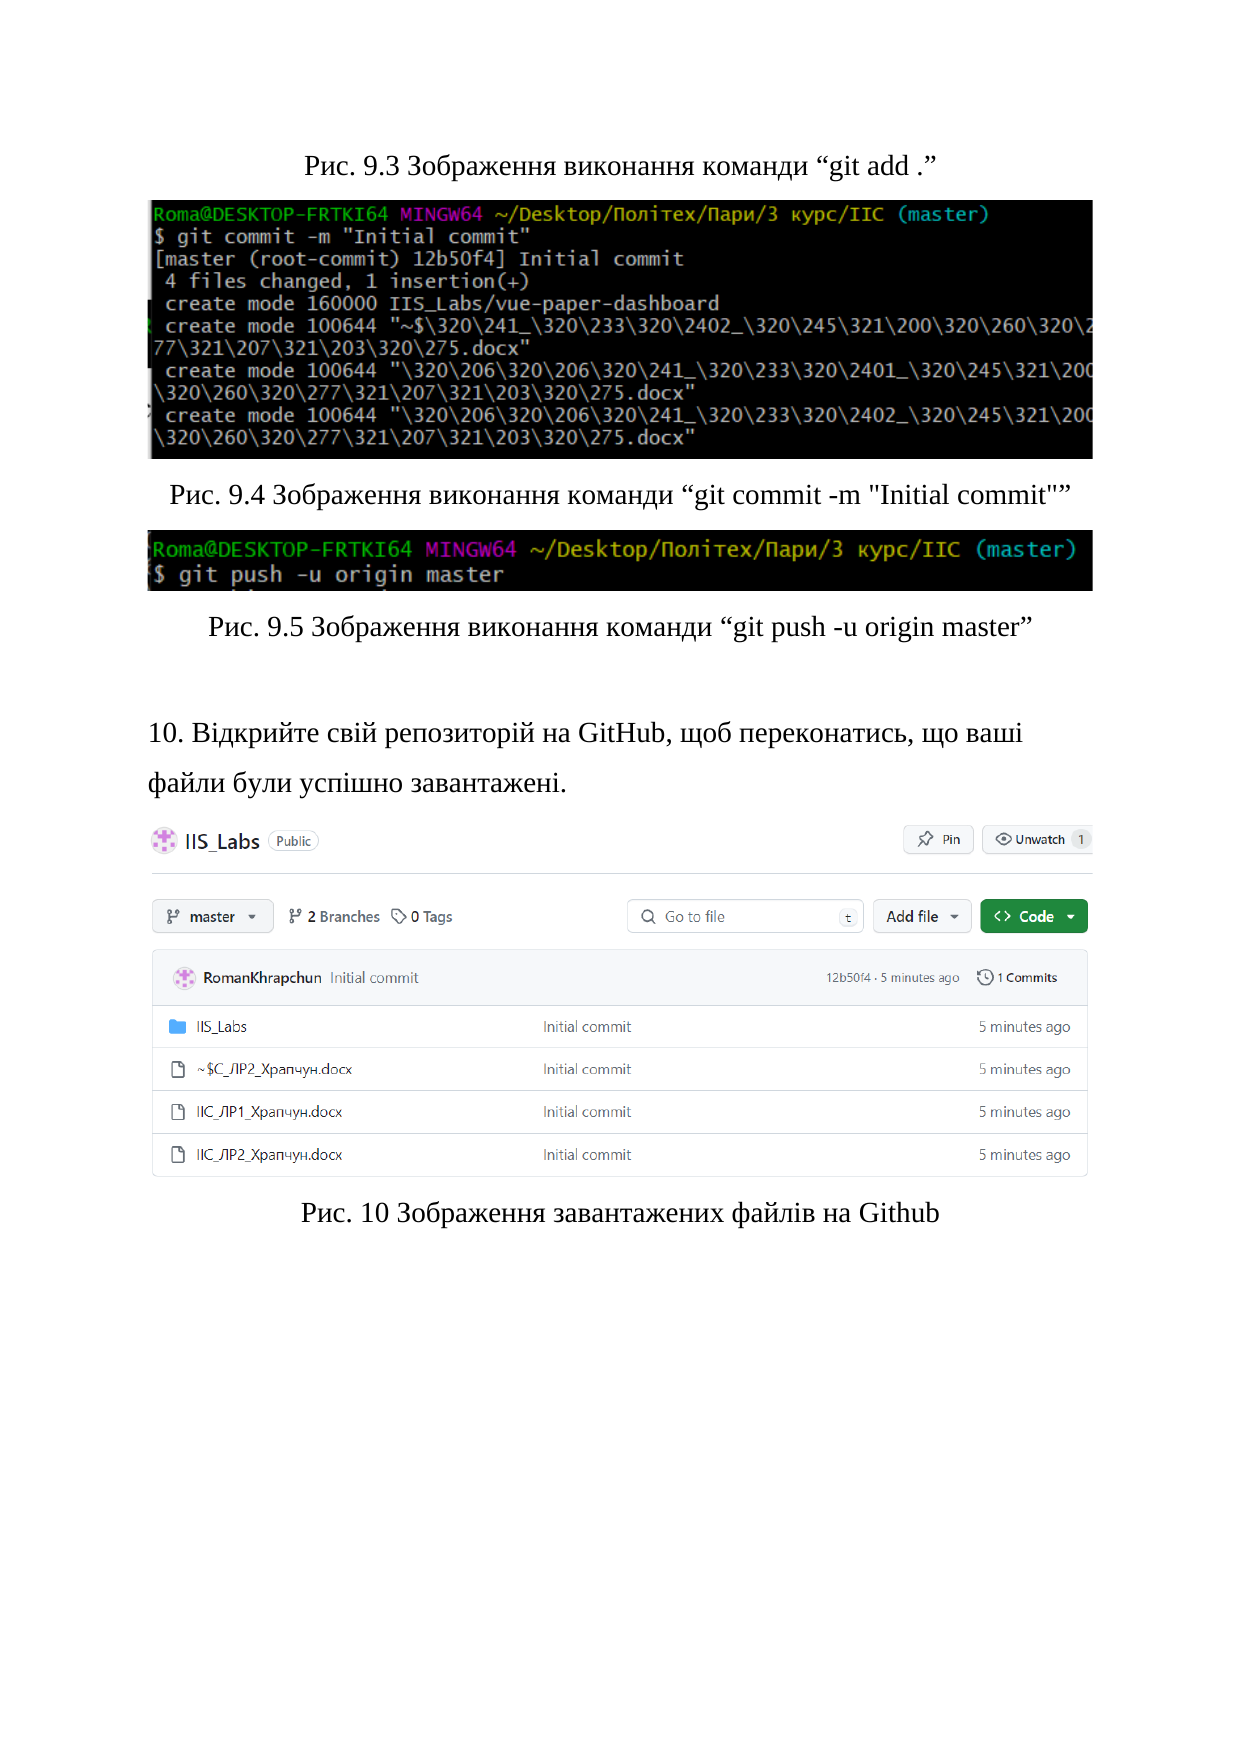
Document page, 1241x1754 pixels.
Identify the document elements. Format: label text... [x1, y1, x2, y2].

picture [147, 200, 1093, 459]
text Рис. 9.4 Зображення виконання команди “git commit -m "Initial commit"” [148, 477, 1093, 511]
picture [147, 815, 1093, 1182]
text Рис. 9.5 Зображення виконання команди “git push -u origin master” [148, 609, 1093, 643]
text Рис. 9.3 Зображення виконання команди “git add .” [148, 148, 1093, 181]
picture [147, 530, 1093, 591]
text Рис. 10 Зображення завантажених файлів на Github [148, 1196, 1093, 1229]
text 10. Відкрийте свій репозиторій на GitHub, щоб переконатись, що ваші файли були успішно завантажені. [148, 715, 1093, 799]
